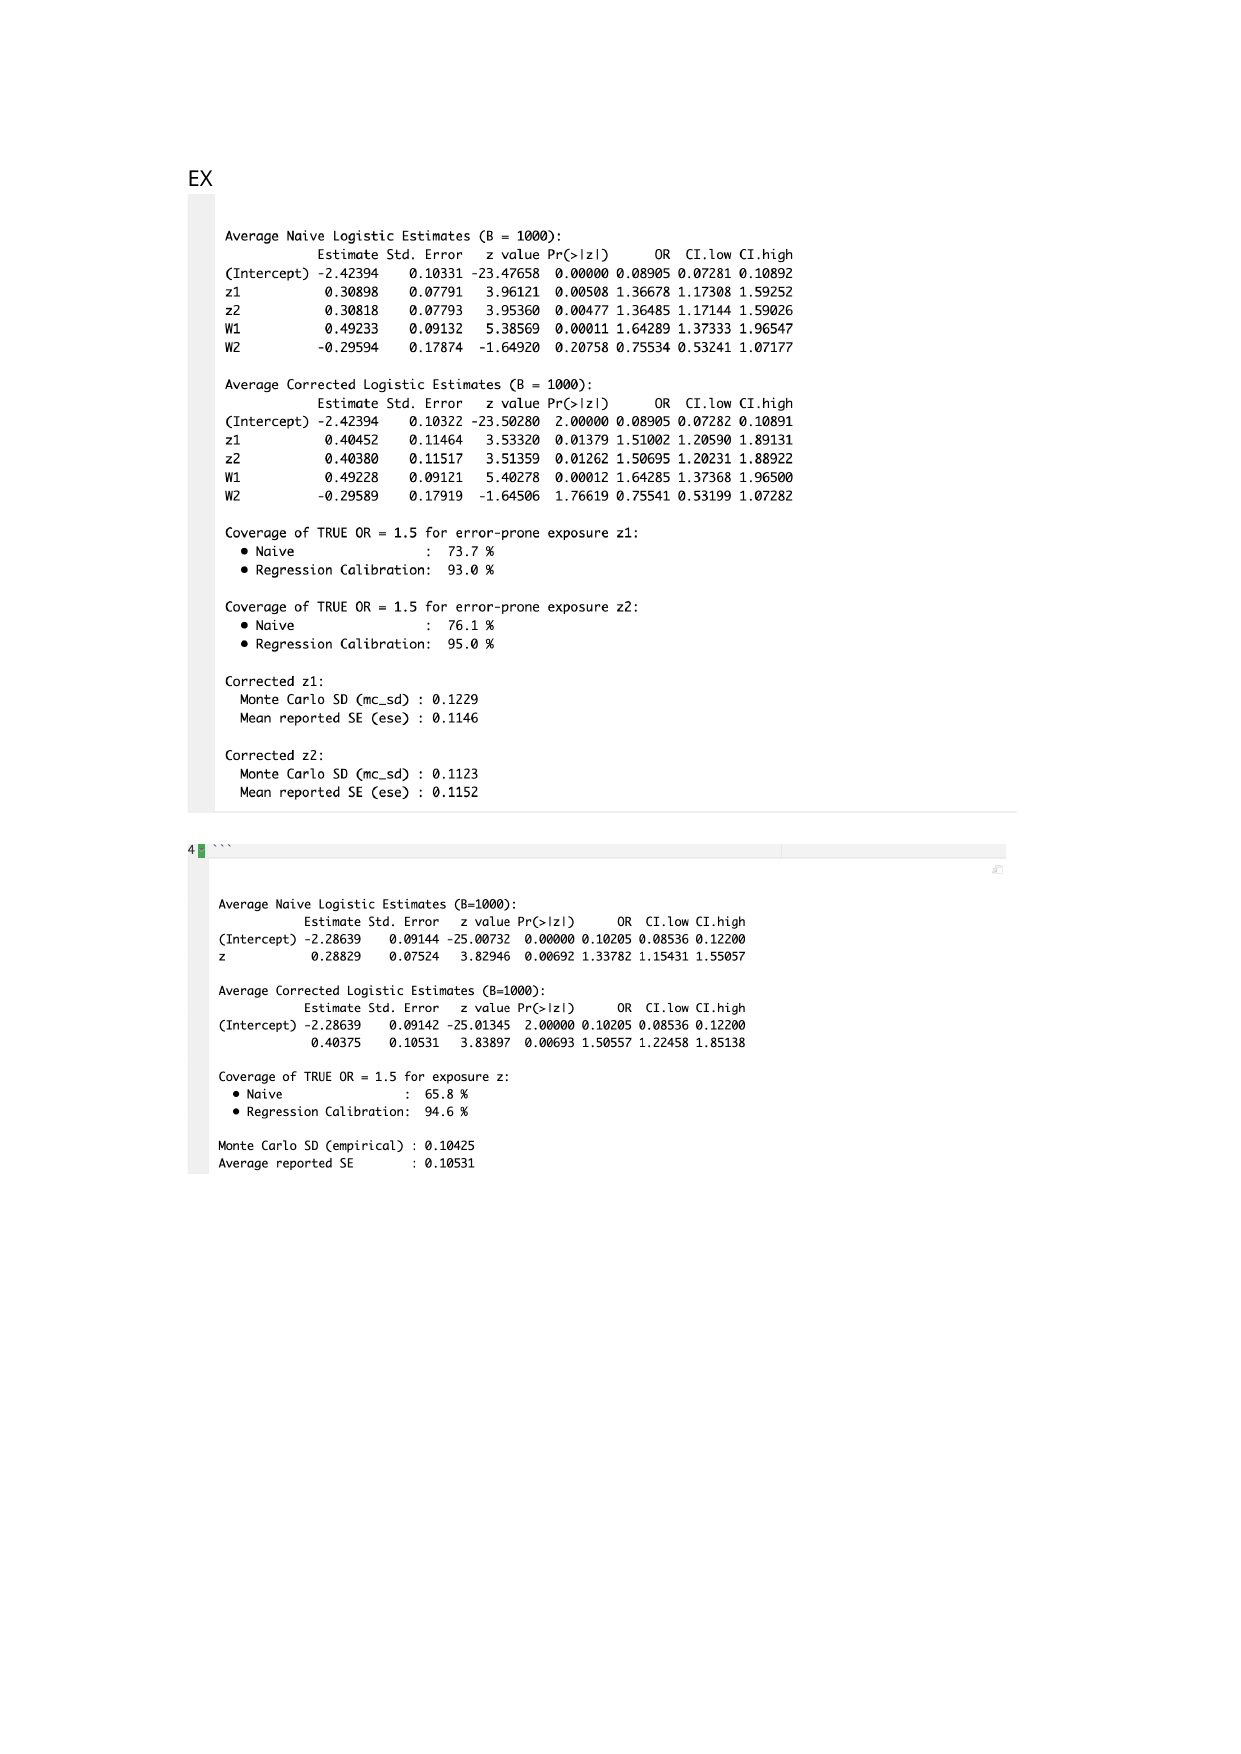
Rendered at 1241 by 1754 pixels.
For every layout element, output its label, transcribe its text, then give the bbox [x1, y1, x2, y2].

picture [187, 194, 1017, 813]
text EX [187, 162, 1053, 194]
picture [187, 844, 1007, 1174]
